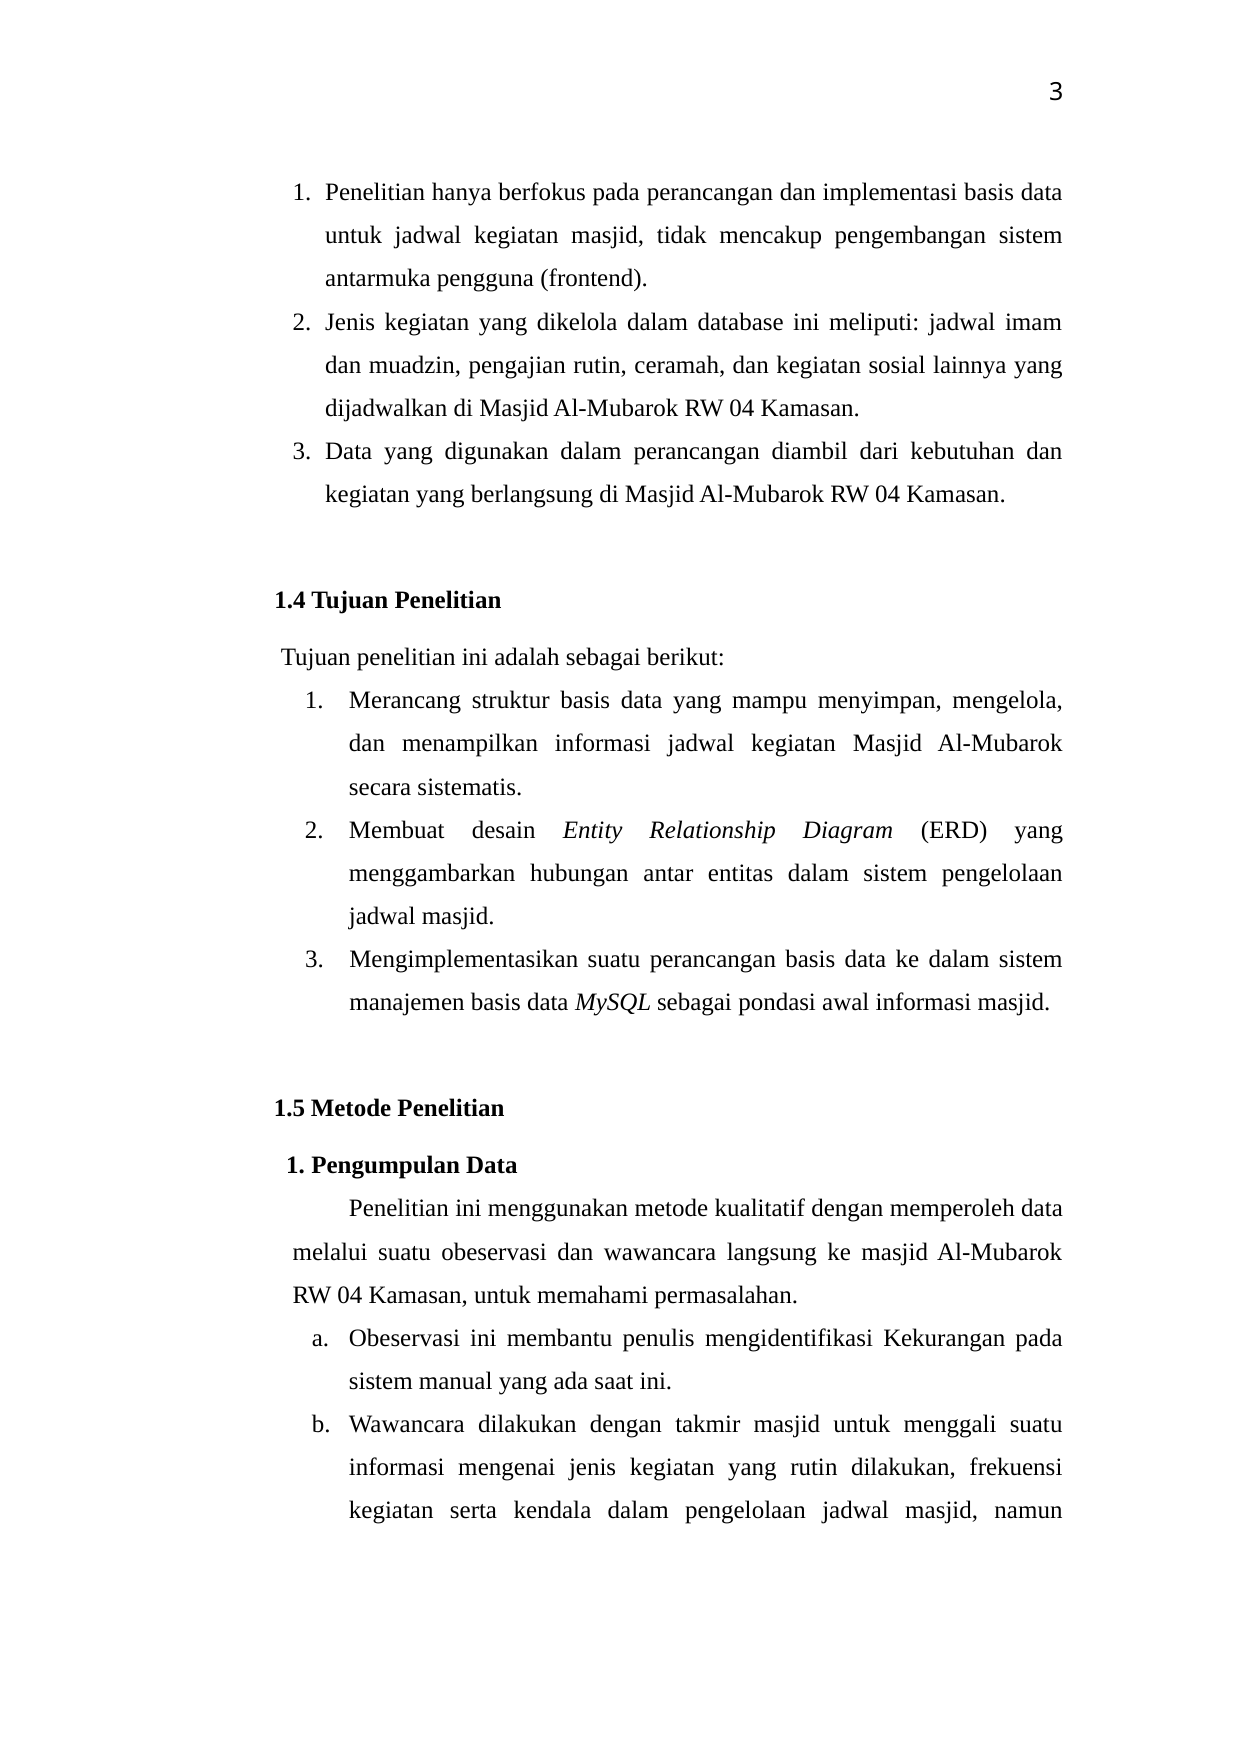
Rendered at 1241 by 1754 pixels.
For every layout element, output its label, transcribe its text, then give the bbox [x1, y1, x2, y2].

list Penelitian hanya berfokus pada perancangan dan implementasi basis data untuk jadwal kegiatan masjid, tidak mencakup pengembangan sistem antarmuka pengguna (frontend). [292, 177, 1063, 292]
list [312, 1409, 1063, 1524]
list Data yang digunakan dalam perancangan diambil dari kebutuhan dan kegiatan yang berlangsung di Masjid Al-Mubarok RW 04 Kamasan. [292, 436, 1063, 508]
subtitle Metode Penelitian [273, 1093, 1063, 1122]
list Obeservasi ini membantu penulis mengidentifikasi Kekurangan pada sistem manual yang ada saat ini. [312, 1323, 1063, 1395]
list Membuat desain Entity Relationship Diagram (ERD) yang menggambarkan hubungan antar entitas dalam sistem pengelolaan jadwal masjid. [304, 815, 1063, 930]
list Mengimplementasikan suatu perancangan basis data ke dalam sistem manajemen basis data MySQL sebagai pondasi awal informasi masjid. [305, 944, 1063, 1016]
subtitle Tujuan Penelitian [274, 585, 1063, 613]
list Merancang struktur basis data yang mampu menyimpan, mengelola, dan menampilkan informasi jadwal kegiatan Masjid Al-Mubarok secara sistematis. [304, 685, 1063, 800]
text Penelitian ini menggunakan metode kualitatif dengan memperoleh data melalui suatu obeservasi dan wawancara langsung ke masjid Al-Mubarok RW 04 Kamasan, untuk memahami permasalahan. [292, 1193, 1063, 1308]
text Tujuan penelitian ini adalah sebagai berikut: [236, 642, 1063, 671]
list Jenis kegiatan yang dikelola dalam database ini meliputi: jadwal imam dan muadzin, pengajian rutin, ceramah, dan kegiatan sosial lainnya yang dijadwalkan di Masjid Al-Mubarok RW 04 Kamasan. [292, 307, 1063, 422]
list Pengumpulan Data [286, 1150, 1063, 1179]
